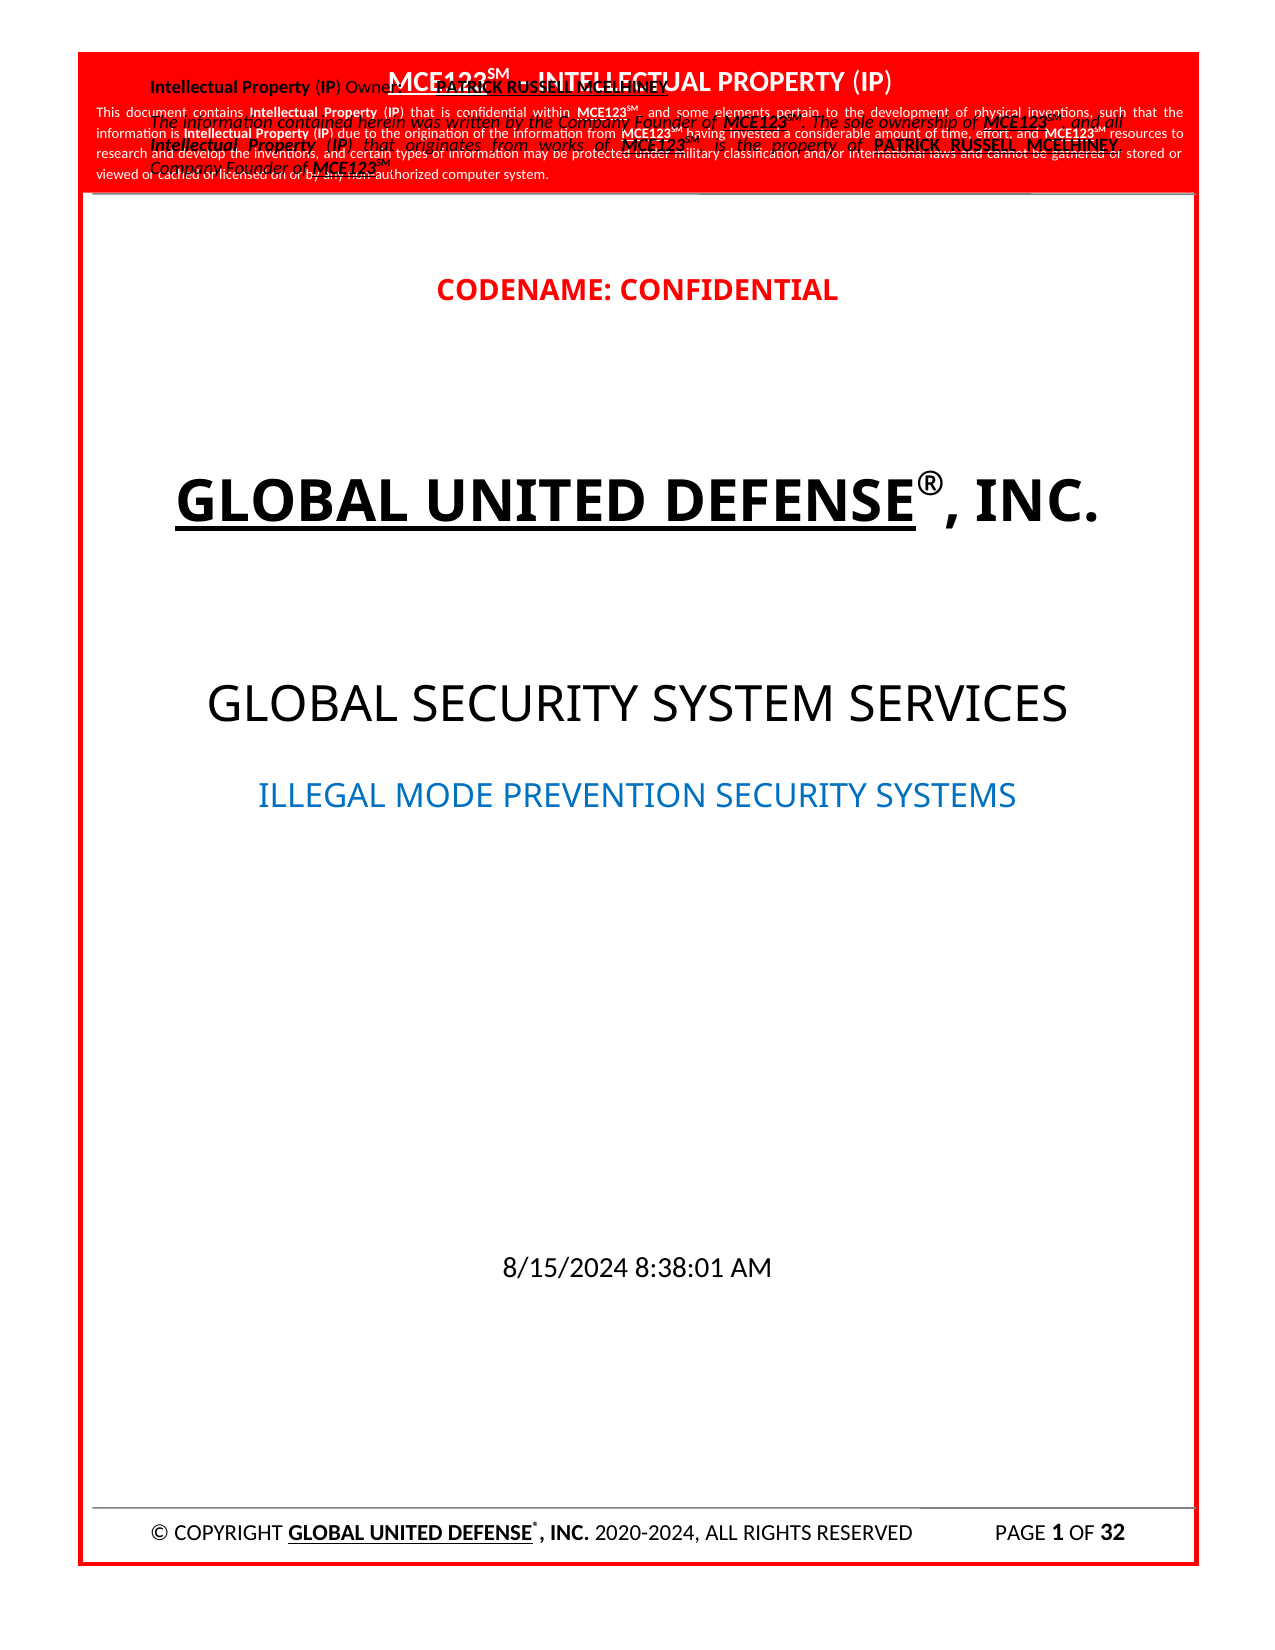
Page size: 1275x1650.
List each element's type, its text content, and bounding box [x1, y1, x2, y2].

subtitle ILLEGAL MODE PREVENTION SECURITY SYSTEMS [150, 772, 1125, 817]
text 8/15/2024 8:38:01 AM [150, 1249, 1125, 1285]
text CODENAME: CONFIDENTIAL [150, 269, 1125, 309]
text GLOBAL UNITED DEFENSE®, INC. [150, 459, 1125, 539]
text GLOBAL SECURITY SYSTEM SERVICES [150, 668, 1125, 736]
